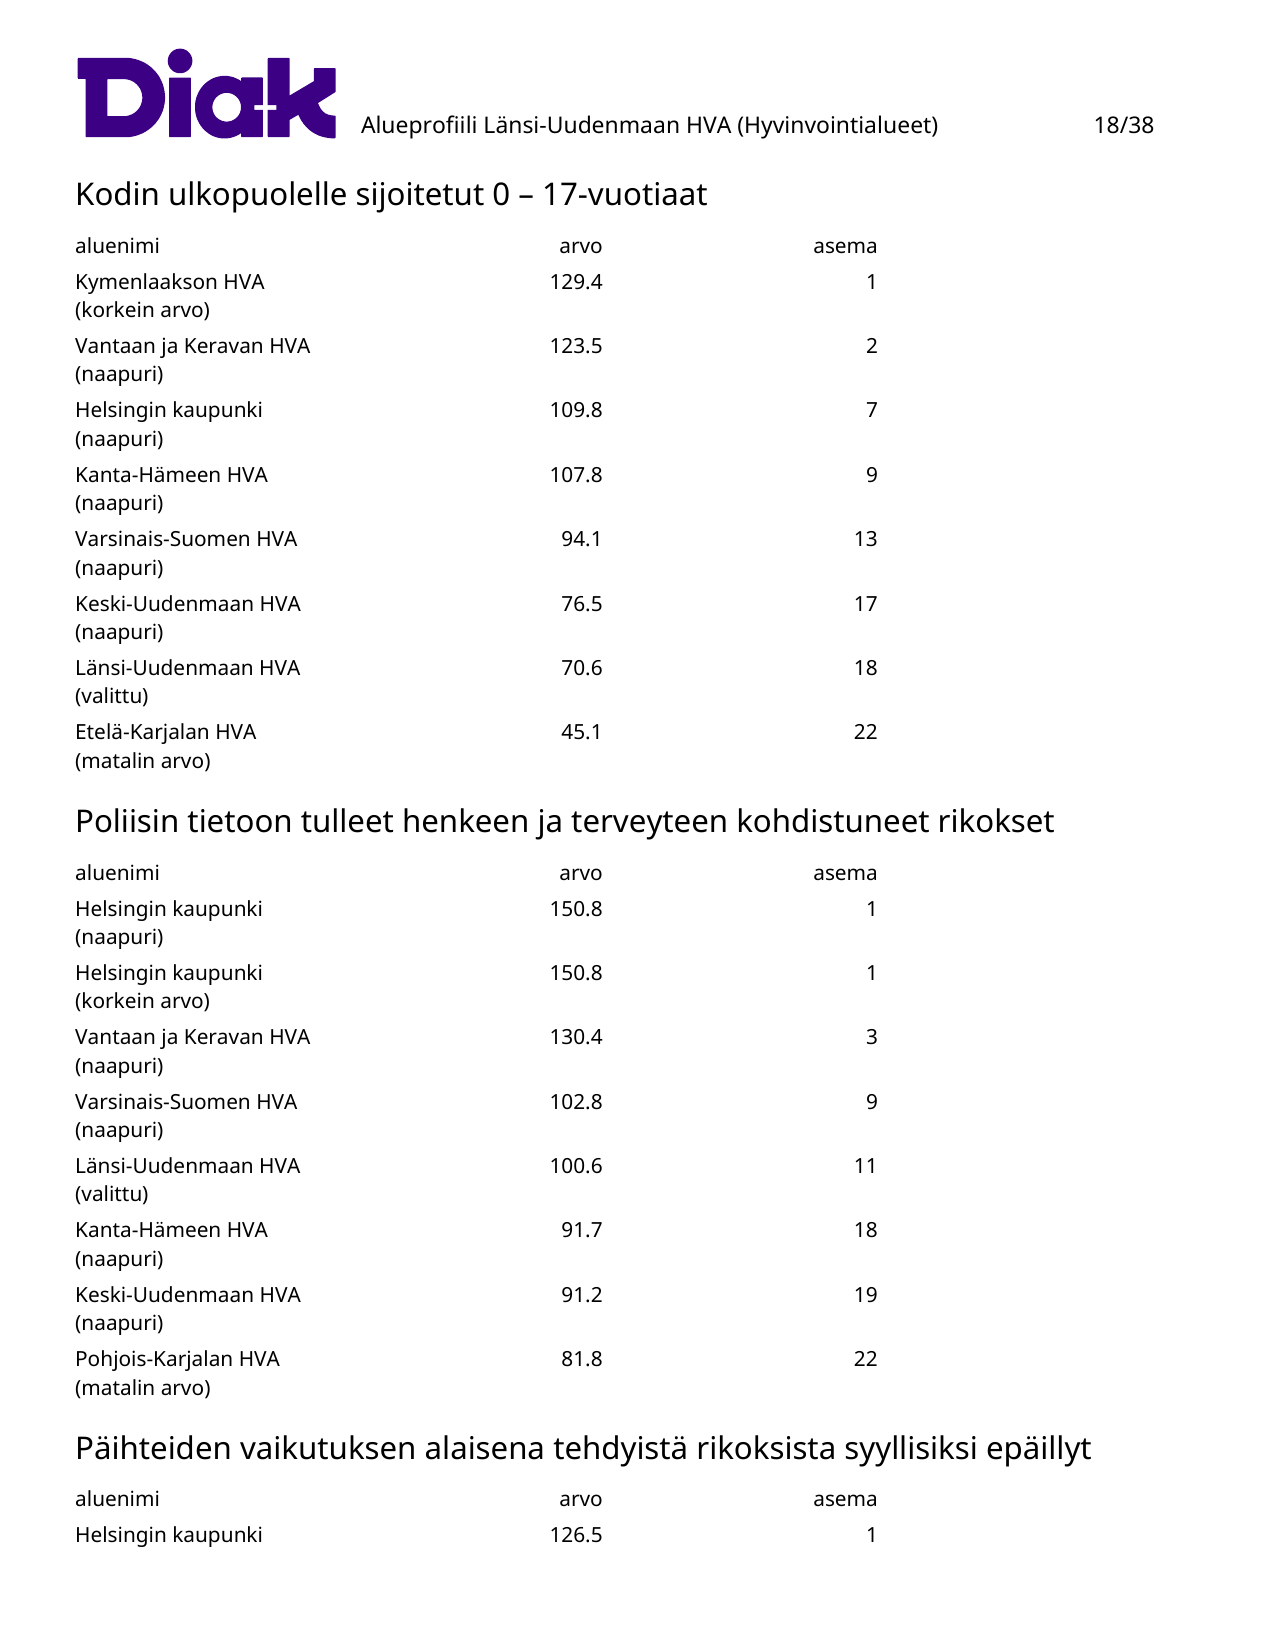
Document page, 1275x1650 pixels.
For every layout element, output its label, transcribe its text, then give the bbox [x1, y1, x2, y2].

table_cell Varsinais-Suomen HVA (naapuri) [64, 521, 339, 585]
table_cell 109.8 [339, 392, 614, 456]
table_cell 70.6 [339, 649, 614, 714]
table_header asema [614, 1481, 889, 1517]
table_cell Vantaan ja Keravan HVA (naapuri) [64, 328, 339, 392]
table_cell 76.5 [339, 585, 614, 649]
table_cell Etelä-Karjalan HVA (matalin arvo) [64, 714, 339, 778]
table_header arvo [339, 854, 614, 890]
table_cell 1 [614, 954, 889, 1019]
table_header asema [614, 854, 889, 890]
table_header asema [614, 227, 889, 263]
table_cell 102.8 [339, 1083, 614, 1147]
table_header arvo [339, 227, 614, 263]
table_cell 19 [614, 1276, 889, 1341]
table_cell 91.7 [339, 1212, 614, 1276]
table_cell 2 [614, 328, 889, 392]
table_header arvo [339, 1481, 614, 1517]
table_cell 81.8 [339, 1341, 614, 1405]
table_cell 9 [614, 1083, 889, 1147]
table_cell 94.1 [339, 521, 614, 585]
subtitle Poliisin tietoon tulleet henkeen ja terveyteen kohdistuneet rikokset [75, 799, 1200, 841]
table_cell 91.2 [339, 1276, 614, 1341]
table_cell 1 [614, 263, 889, 327]
table_cell 22 [614, 1341, 889, 1405]
table_cell 13 [614, 521, 889, 585]
table_cell 45.1 [339, 714, 614, 778]
table_cell Kanta-Hämeen HVA (naapuri) [64, 1212, 339, 1276]
table_cell Keski-Uudenmaan HVA (naapuri) [64, 585, 339, 649]
table_cell 1 [614, 1517, 889, 1553]
table_cell 107.8 [339, 456, 614, 521]
table_cell Varsinais-Suomen HVA (naapuri) [64, 1083, 339, 1147]
table_cell Kymenlaakson HVA (korkein arvo) [64, 263, 339, 327]
table_cell Vantaan ja Keravan HVA (naapuri) [64, 1019, 339, 1083]
table_cell 7 [614, 392, 889, 456]
table_cell 11 [614, 1148, 889, 1212]
table_cell Länsi-Uudenmaan HVA (valittu) [64, 1148, 339, 1212]
table_cell 18 [614, 649, 889, 714]
table_cell 22 [614, 714, 889, 778]
subtitle Kodin ulkopuolelle sijoitetut 0 – 17-vuotiaat [75, 172, 1200, 214]
table_cell 150.8 [339, 954, 614, 1019]
table_cell 123.5 [339, 328, 614, 392]
table_cell 1 [614, 890, 889, 954]
table_cell 150.8 [339, 890, 614, 954]
table_cell 130.4 [339, 1019, 614, 1083]
table_cell 18 [614, 1212, 889, 1276]
table_cell 129.4 [339, 263, 614, 327]
table_cell Helsingin kaupunki (korkein arvo) [64, 954, 339, 1019]
subtitle Päihteiden vaikutuksen alaisena tehdyistä rikoksista syyllisiksi epäillyt [75, 1426, 1200, 1468]
table_cell Kanta-Hämeen HVA (naapuri) [64, 456, 339, 521]
table_cell Helsingin kaupunki (naapuri) [64, 392, 339, 456]
table_cell 126.5 [339, 1517, 614, 1553]
table_header aluenimi [64, 227, 339, 263]
table_cell 3 [614, 1019, 889, 1083]
table_cell Keski-Uudenmaan HVA (naapuri) [64, 1276, 339, 1341]
table_cell 9 [614, 456, 889, 521]
table_cell Helsingin kaupunki (naapuri) [64, 1517, 339, 1553]
table_cell 17 [614, 585, 889, 649]
table_cell Länsi-Uudenmaan HVA (valittu) [64, 649, 339, 714]
table_cell Helsingin kaupunki (naapuri) [64, 890, 339, 954]
table_cell 100.6 [339, 1148, 614, 1212]
table_header aluenimi [64, 854, 339, 890]
table_cell Pohjois-Karjalan HVA (matalin arvo) [64, 1341, 339, 1405]
table_header aluenimi [64, 1481, 339, 1517]
